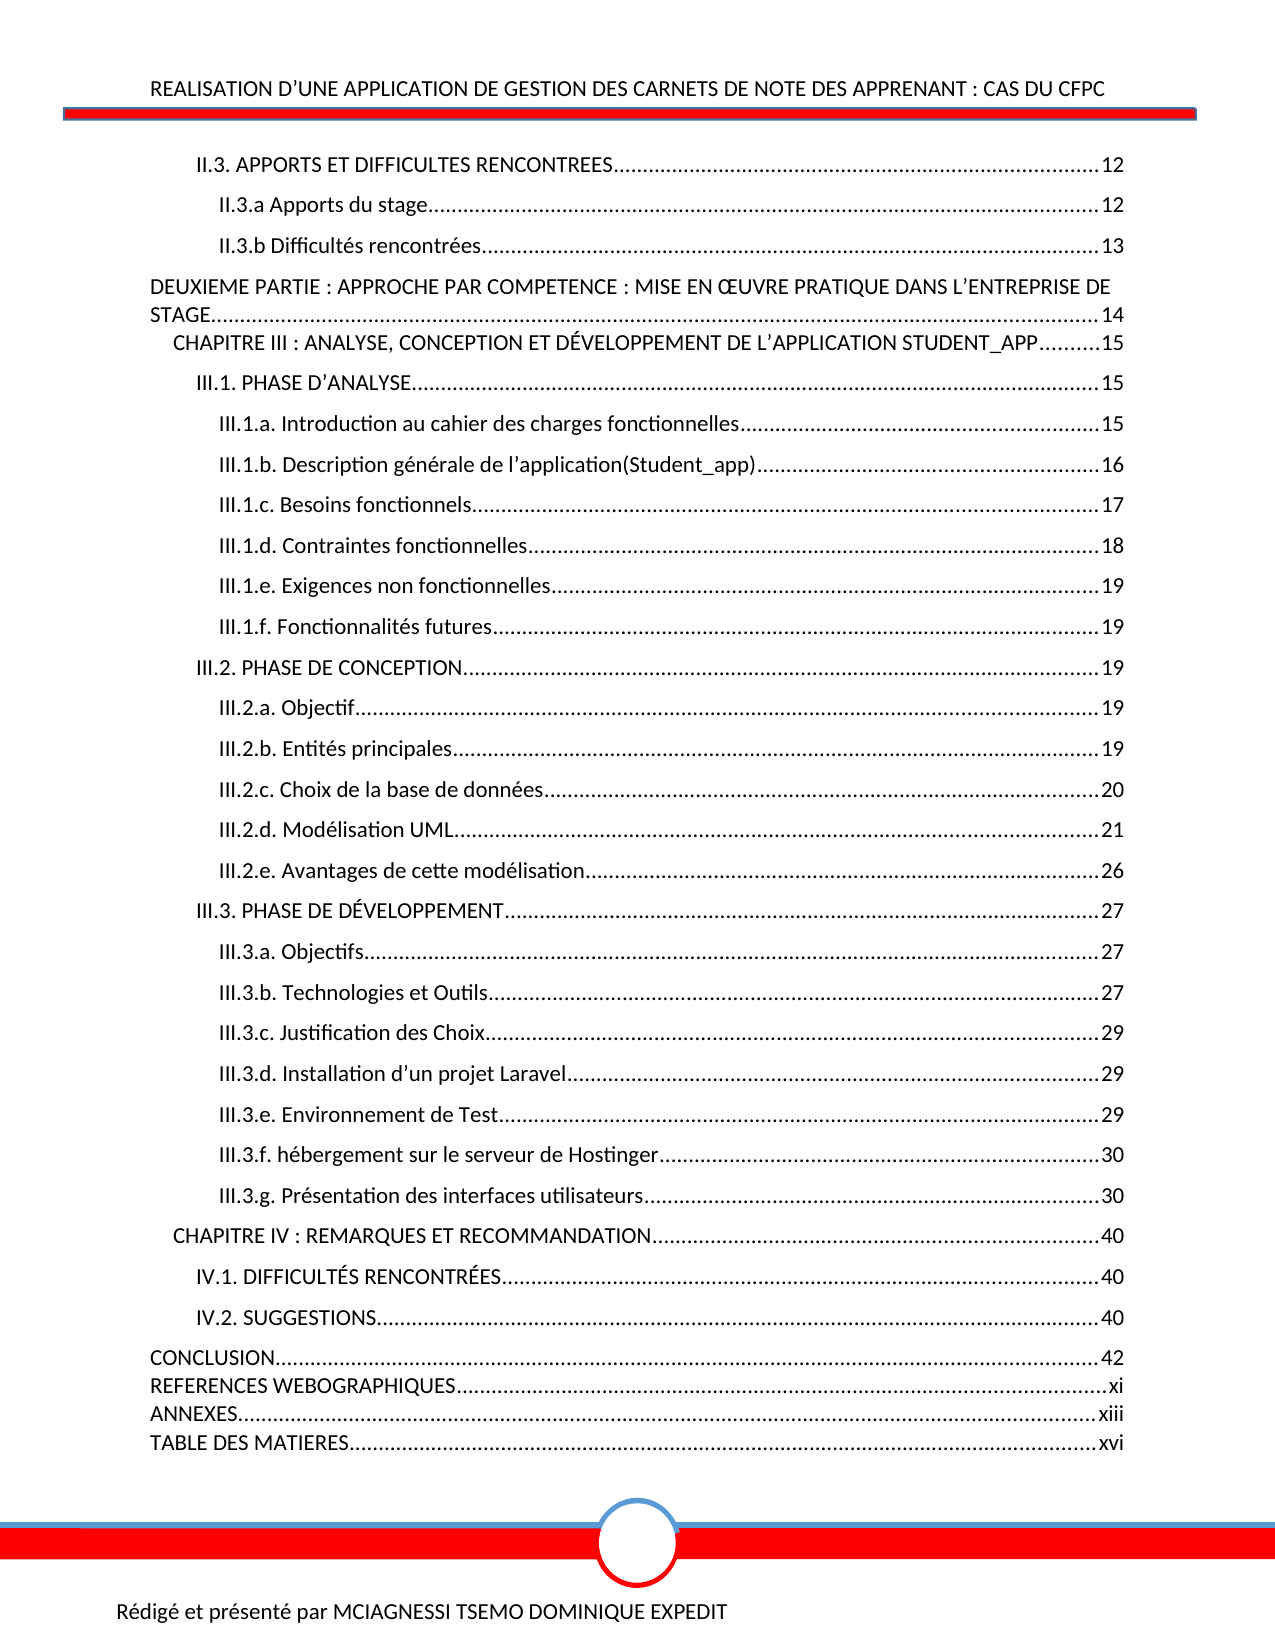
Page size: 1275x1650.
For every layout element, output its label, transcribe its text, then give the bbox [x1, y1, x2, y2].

text III.2.c. Choix de la base de données 20 [219, 775, 1125, 803]
text III.1.f. Fonctionnalités futures 19 [219, 612, 1125, 640]
text CHAPITRE IV : REMARQUES ET RECOMMANDATION 40 [173, 1222, 1125, 1250]
text ANNEXES xiii [150, 1399, 1125, 1428]
text III.2.e. Avantages de cette modélisation 26 [219, 856, 1125, 884]
text III.2. PHASE DE CONCEPTION 19 [196, 653, 1125, 681]
text III.1.c. Besoins fonctionnels 17 [219, 490, 1125, 518]
text REFERENCES WEBOGRAPHIQUES xi [150, 1372, 1125, 1399]
text III.3.g. Présentation des interfaces utilisateurs 30 [219, 1181, 1125, 1209]
text III.1.a. Introduction au cahier des charges fonctionnelles 15 [219, 409, 1125, 437]
text III.3.d. Installation d’un projet Laravel 29 [219, 1059, 1125, 1087]
text III.3.b. Technologies et Outils 27 [219, 978, 1125, 1006]
text III.1. PHASE D’ANALYSE 15 [196, 368, 1125, 397]
text III.1.e. Exigences non fonctionnelles 19 [219, 572, 1125, 600]
text II.3.b Difficultés rencontrées 13 [219, 231, 1125, 259]
text DEUXIEME PARTIE : APPROCHE PAR COMPETENCE : MISE EN ŒUVRE PRATIQUE DANS L’ENTREPRISE DE STAGE 14 [150, 272, 1125, 328]
text IV.1. DIFFICULTÉS RENCONTRÉES 40 [196, 1262, 1125, 1290]
text III.3.f. hébergement sur le serveur de Hostinger 30 [219, 1140, 1125, 1168]
text III.3. PHASE DE DÉVELOPPEMENT 27 [196, 897, 1125, 925]
text III.3.e. Environnement de Test 29 [219, 1100, 1125, 1128]
text III.2.a. Objectif 19 [219, 693, 1125, 722]
text TABLE DES MATIERES xvi [150, 1428, 1125, 1456]
text CHAPITRE III : ANALYSE, CONCEPTION ET DÉVELOPPEMENT DE L’APPLICATION STUDENT_APP 15 [173, 328, 1125, 356]
text IV.2. SUGGESTIONS 40 [196, 1303, 1125, 1331]
text II.3. APPORTS ET DIFFICULTES RENCONTREES 12 [196, 150, 1125, 178]
text CONCLUSION 42 [150, 1343, 1125, 1372]
text III.3.c. Justification des Choix 29 [219, 1018, 1125, 1047]
text III.1.b. Description générale de l’application(Student_app) 16 [219, 450, 1125, 478]
text III.2.b. Entités principales 19 [219, 734, 1125, 762]
text III.1.d. Contraintes fonctionnelles 18 [219, 531, 1125, 559]
text III.3.a. Objectifs 27 [219, 937, 1125, 965]
text II.3.a Apports du stage 12 [219, 191, 1125, 219]
text III.2.d. Modélisation UML 21 [219, 815, 1125, 843]
